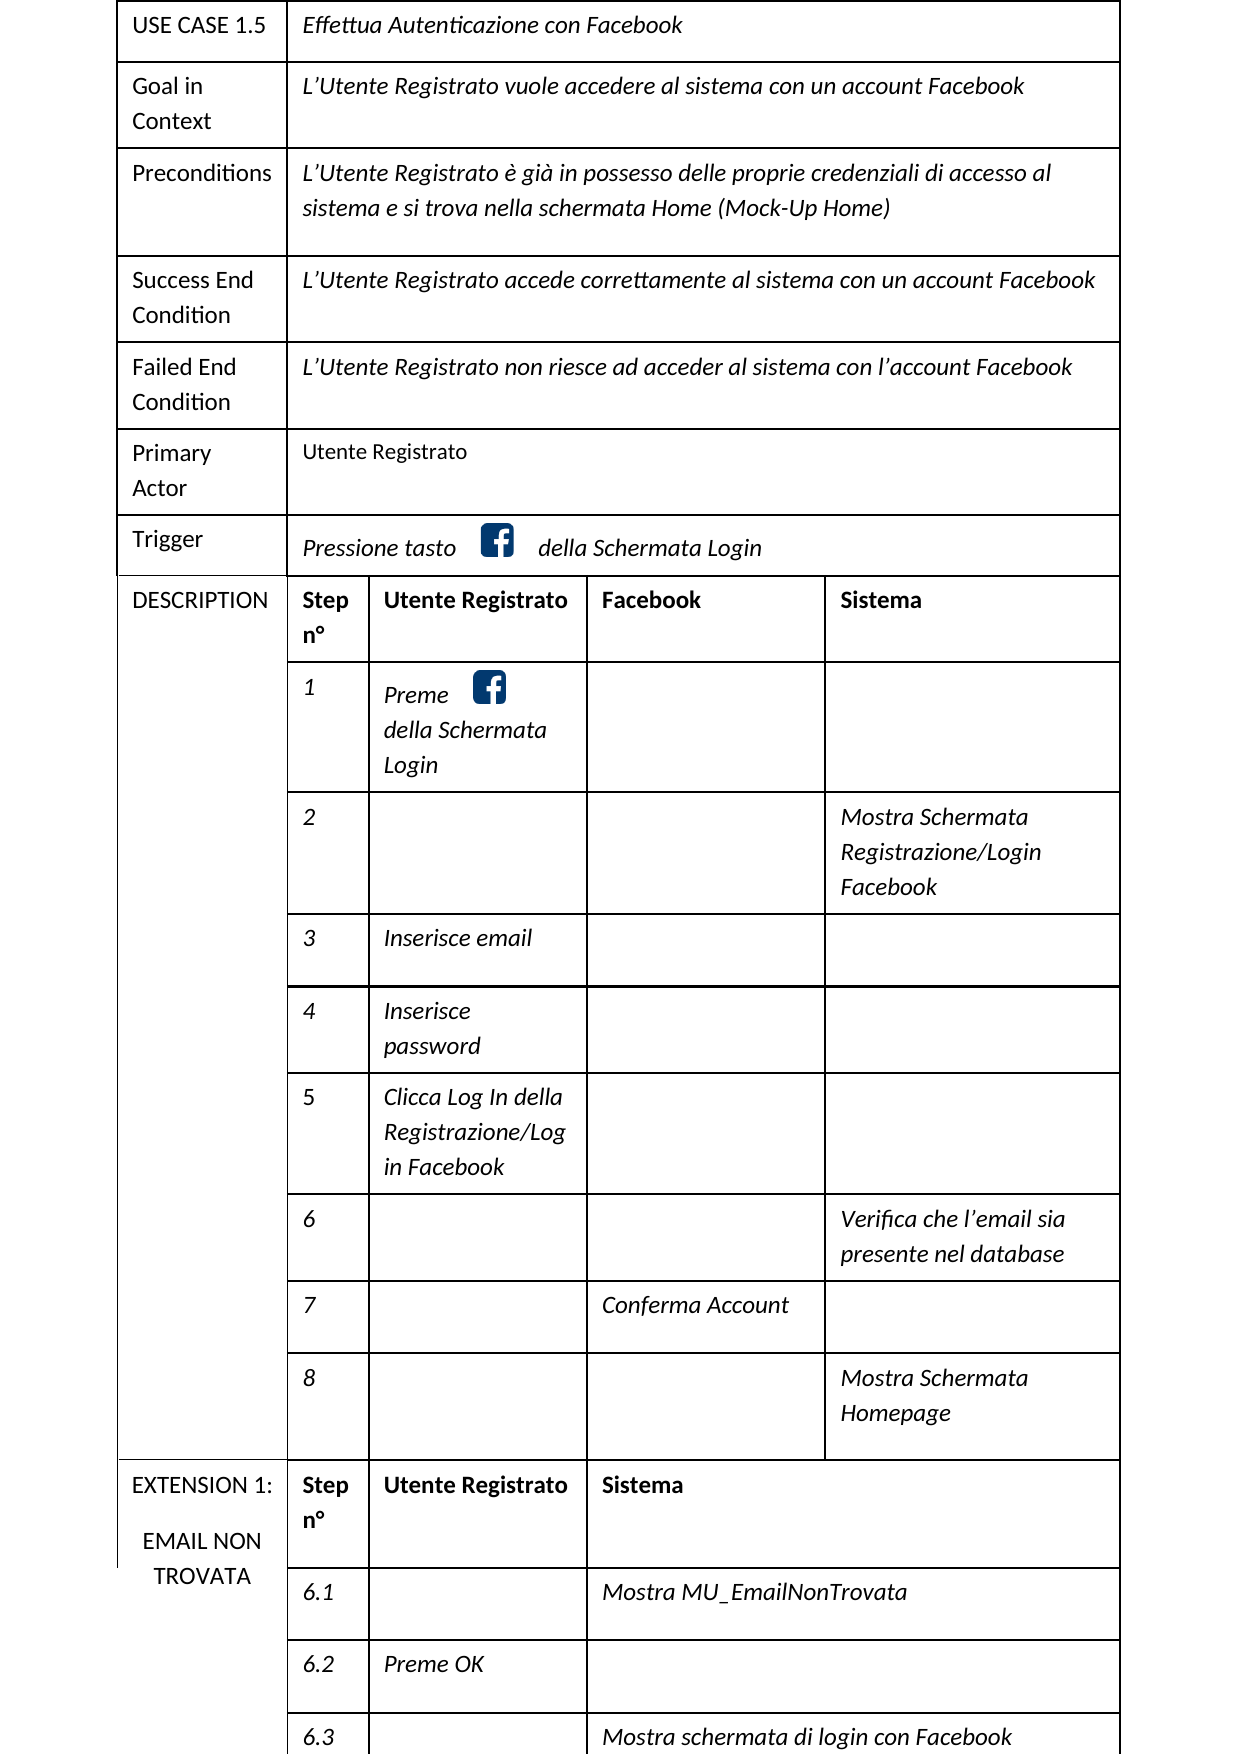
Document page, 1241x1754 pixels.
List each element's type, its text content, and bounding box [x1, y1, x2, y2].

table_cell Utente Registrato [370, 1461, 586, 1567]
table_cell [588, 1074, 824, 1193]
table_cell Step n° [288, 577, 368, 661]
table_cell [826, 663, 1119, 791]
table_cell Utente Registrato [370, 577, 586, 661]
table_cell L’Utente Registrato non riesce ad acceder al sistema con l’account Facebook [288, 343, 1119, 427]
table_cell [370, 1569, 586, 1639]
table_cell Step n° [288, 1461, 368, 1567]
table_cell Trigger [118, 516, 286, 575]
table_cell 6.1 [288, 1569, 368, 1639]
table_cell Preme della Schermata Login [370, 663, 586, 791]
table_cell Conferma Account [588, 1282, 824, 1352]
table_cell Success End Condition [118, 257, 286, 341]
table_cell [588, 663, 824, 791]
table_cell [588, 915, 824, 985]
table_cell 6 [288, 1195, 368, 1280]
table_cell 1 [288, 663, 368, 791]
table_cell [588, 988, 824, 1072]
table_cell [588, 793, 824, 913]
table_cell [588, 1641, 1119, 1712]
table_cell Mostra Schermata Registrazione/Login Facebook [826, 793, 1119, 913]
table_cell [370, 793, 586, 913]
table_cell [588, 1354, 824, 1459]
table_cell 6.3 [288, 1714, 368, 1754]
table_cell Failed End Condition [118, 343, 286, 427]
table_cell Goal in Context [118, 63, 286, 147]
table_header USE CASE 1.5 [118, 2, 286, 61]
table_cell Verifica che l’email sia presente nel database [826, 1195, 1119, 1280]
table_cell 5 [288, 1074, 368, 1193]
table_cell 8 [288, 1354, 368, 1459]
table_cell Mostra MU_EmailNonTrovata [588, 1569, 1119, 1639]
table_cell Mostra Schermata Homepage [826, 1354, 1119, 1459]
table_cell [370, 1354, 586, 1459]
table_cell [826, 1282, 1119, 1352]
table_cell [826, 915, 1119, 985]
table_cell Pressione tasto della Schermata Login [288, 516, 1119, 575]
table_cell Preme OK [370, 1641, 586, 1712]
table_cell 6.2 [288, 1641, 368, 1712]
table_cell Sistema [826, 577, 1119, 661]
table_cell [370, 1714, 586, 1754]
table_cell Primary Actor [118, 430, 286, 514]
table_cell DESCRIPTION [118, 576, 287, 1459]
table_cell Mostra schermata di login con Facebook (MU_LoginFacebook) [588, 1714, 1119, 1754]
table_cell L’Utente Registrato è già in possesso delle proprie credenziali di accesso al sistema e si trova nella schermata Home (Mock-Up Home) [288, 149, 1119, 254]
table_cell 3 [288, 915, 368, 985]
table_cell [826, 988, 1119, 1072]
table_cell [588, 1195, 824, 1280]
table_cell 7 [288, 1282, 368, 1352]
table_cell 2 [288, 793, 368, 913]
table_cell [370, 1282, 586, 1352]
table_cell L’Utente Registrato vuole accedere al sistema con un account Facebook [288, 63, 1119, 147]
table_cell Inserisce email [370, 915, 586, 985]
table_cell Clicca Log In della Registrazione/Login Facebook [370, 1074, 586, 1193]
table_header Effettua Autenticazione con Facebook [288, 2, 1119, 61]
table_cell [370, 1195, 586, 1280]
table_cell 4 [288, 988, 368, 1072]
table_cell Inserisce password [370, 988, 586, 1072]
table_cell [826, 1074, 1119, 1193]
table_cell Sistema [588, 1461, 1119, 1567]
table_cell Preconditions [118, 149, 286, 254]
table_cell EXTENSION 1: EMAIL NON TROVATA [117, 1460, 287, 1754]
table_cell Facebook [588, 577, 824, 661]
table_cell Utente Registrato [288, 430, 1119, 514]
table_cell L’Utente Registrato accede correttamente al sistema con un account Facebook [288, 257, 1119, 341]
